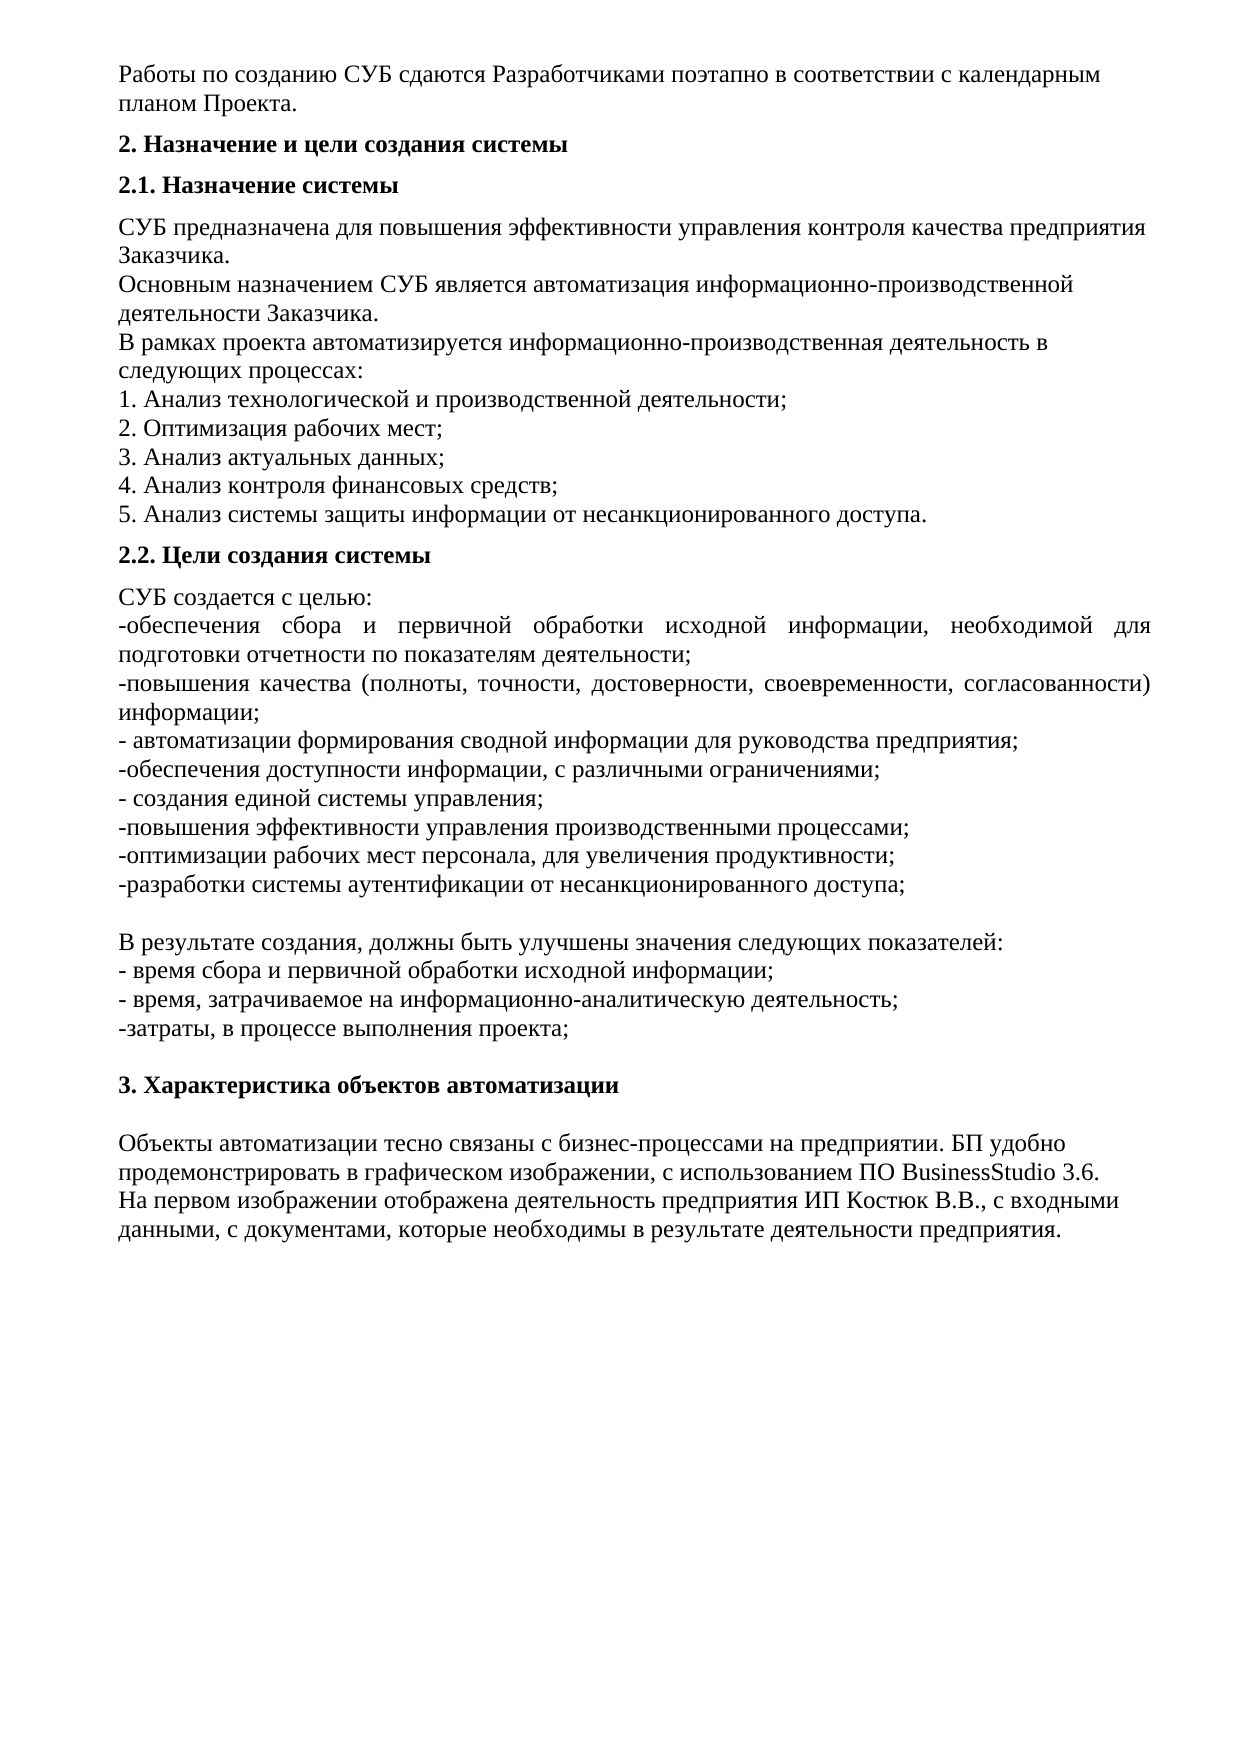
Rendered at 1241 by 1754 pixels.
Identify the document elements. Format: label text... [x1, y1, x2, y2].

text -затраты, в процессе выполнения проекта; [118, 1013, 1152, 1042]
text - время сбора и первичной обработки исходной информации; [118, 955, 1152, 984]
text -обеспечения сбора и первичной обработки исходной информации, необходимой для подготовки отчетности по показателям деятельности; [118, 610, 1152, 668]
text СУБ создается с целью: [118, 582, 1152, 610]
text 4. Анализ контроля финансовых средств; [118, 470, 1152, 499]
text - автоматизации формирования сводной информации для руководства предприятия; [118, 725, 1152, 754]
text Объекты автоматизации тесно связаны с бизнес-процессами на предприятии. БП удобно продемонстрировать в графическом изображении, с использованием ПО BusinessStudio 3.6. [118, 1128, 1152, 1185]
text -оптимизации рабочих мест персонала, для увеличения продуктивности; [118, 840, 1152, 869]
text 2.1. Назначение системы [118, 170, 1152, 199]
text На первом изображении отображена деятельность предприятия ИП Костюк В.В., с входными данными, с документами, которые необходимы в результате деятельности предприятия. [118, 1185, 1152, 1243]
text В результате создания, должны быть улучшены значения следующих показателей: [118, 927, 1152, 955]
text СУБ предназначена для повышения эффективности управления контроля качества предприятия Заказчика. Основным назначением СУБ является автоматизация информационно-производственной деятельности Заказчика. В рамках проекта автоматизируется информационно-производственная деятельность в следующих процессах: 1. Анализ технологической и производственной деятельности; 2. Оптимизация рабочих мест; [118, 212, 1152, 442]
text -повышения эффективности управления производственными процессами; [118, 812, 1152, 840]
text 2. Назначение и цели создания системы [118, 129, 1152, 158]
text 5. Анализ системы защиты информации от несанкционированного доступа. [118, 499, 1152, 528]
text - время, затрачиваемое на информационно-аналитическую деятельность; [118, 984, 1152, 1013]
text 3. Характеристика объектов автоматизации [118, 1070, 1152, 1099]
text Работы по созданию СУБ сдаются Разработчиками поэтапно в соответствии с календарным планом Проекта. [118, 59, 1152, 117]
text -повышения качества (полноты, точности, достоверности, своевременности, согласованности) информации; [118, 668, 1152, 725]
text -разработки системы аутентификации от несанкционированного доступа; [118, 869, 1152, 898]
text -обеспечения доступности информации, с различными ограничениями; [118, 754, 1152, 783]
text 3. Анализ актуальных данных; [118, 442, 1152, 470]
text 2.2. Цели создания системы [118, 540, 1152, 569]
text - создания единой системы управления; [118, 783, 1152, 812]
